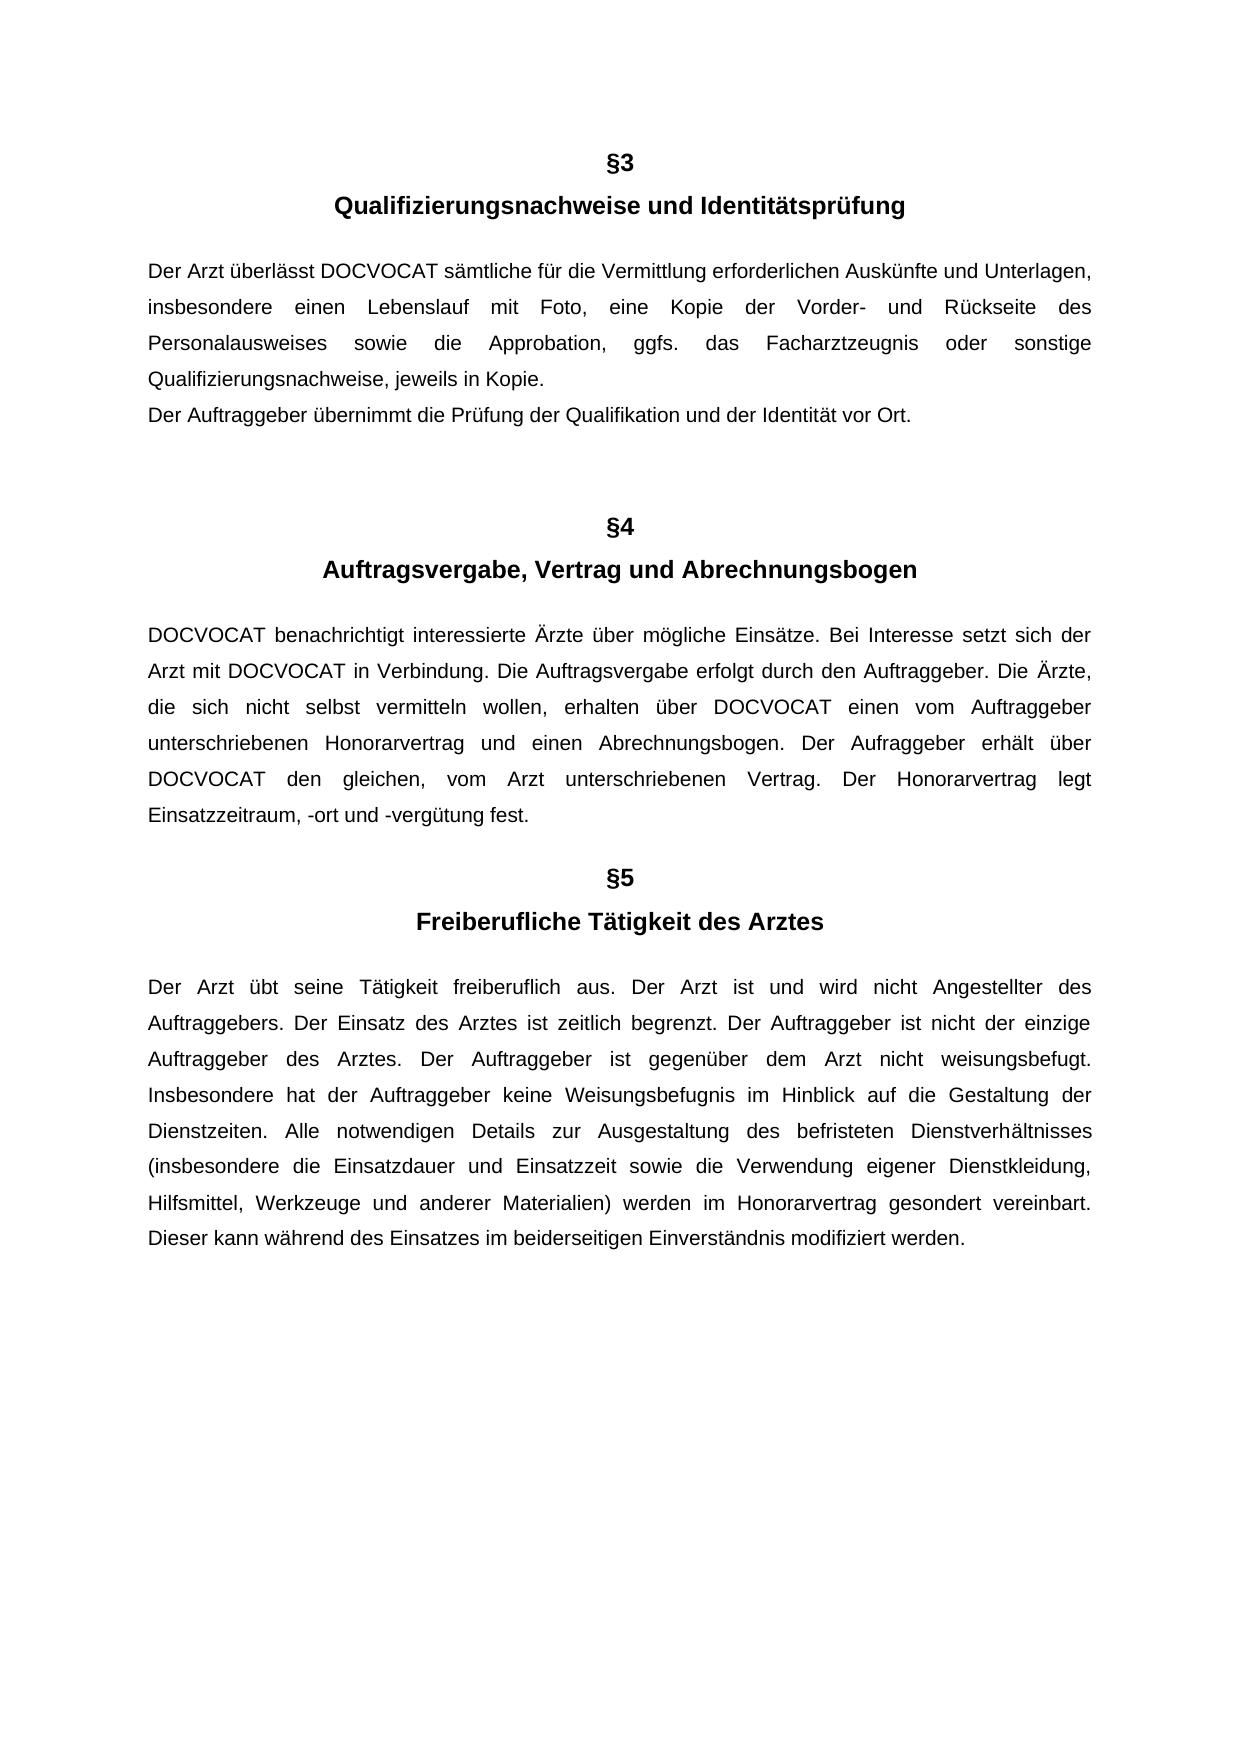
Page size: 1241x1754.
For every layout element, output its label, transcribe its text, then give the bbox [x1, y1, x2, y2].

text Der Arzt übt seine Tätigkeit freiberuflich aus. Der Arzt ist und wird nicht Angestellter des Auftraggebers. Der Einsatz des Arztes ist zeitlich begrenzt. Der Auftraggeber ist nicht der einzige Auftraggeber des Arztes. Der Auftraggeber ist gegenüber dem Arzt nicht weisungsbefugt. Insbesondere hat der Auftraggeber keine Weisungsbefugnis im Hinblick auf die Gestaltung der Dienstzeiten. Alle notwendigen Details zur Ausgestaltung des befristeten Dienstverhältnisses (insbesondere die Einsatzdauer und Einsatzzeit sowie die Verwendung eigener Dienstkleidung, Hilfsmittel, Werkzeuge und anderer Materialien) werden im Honorarvertrag gesondert vereinbart. Dieser kann während des Einsatzes im beiderseitigen Einverständnis modifiziert werden. [148, 975, 1093, 1250]
text Qualifizierungsnachweise und Identitätsprüfung [148, 191, 1093, 220]
text Der Auftraggeber übernimmt die Prüfung der Qualifikation und der Identität vor Ort. [148, 403, 1093, 427]
text DOCVOCAT benachrichtigt interessierte Ärzte über mögliche Einsätze. Bei Interesse setzt sich der Arzt mit DOCVOCAT in Verbindung. Die Auftragsvergabe erfolgt durch den Auftraggeber. Die Ärzte, die sich nicht selbst vermitteln wollen, erhalten über DOCVOCAT einen vom Auftraggeber unterschriebenen Honorarvertrag und einen Abrechnungsbogen. Der Aufraggeber erhält über DOCVOCAT den gleichen, vom Arzt unterschriebenen Vertrag. Der Honorarvertrag legt Einsatzzeitraum, -ort und -vergütung fest. [148, 623, 1093, 826]
text Der Arzt überlässt DOCVOCAT sämtliche für die Vermittlung erforderlichen Auskünfte und Unterlagen, insbesondere einen Lebenslauf mit Foto, eine Kopie der Vorder- und Rückseite des Personalausweises sowie die Approbation, ggfs. das Facharztzeugnis oder sonstige Qualifizierungsnachweise, jeweils in Kopie. [148, 259, 1093, 391]
text §4 Auftragsvergabe, Vertrag und Abrechnungsbogen [148, 512, 1093, 583]
text §5 Freiberufliche Tätigkeit des Arztes [148, 863, 1093, 935]
text §3 [148, 148, 1093, 176]
